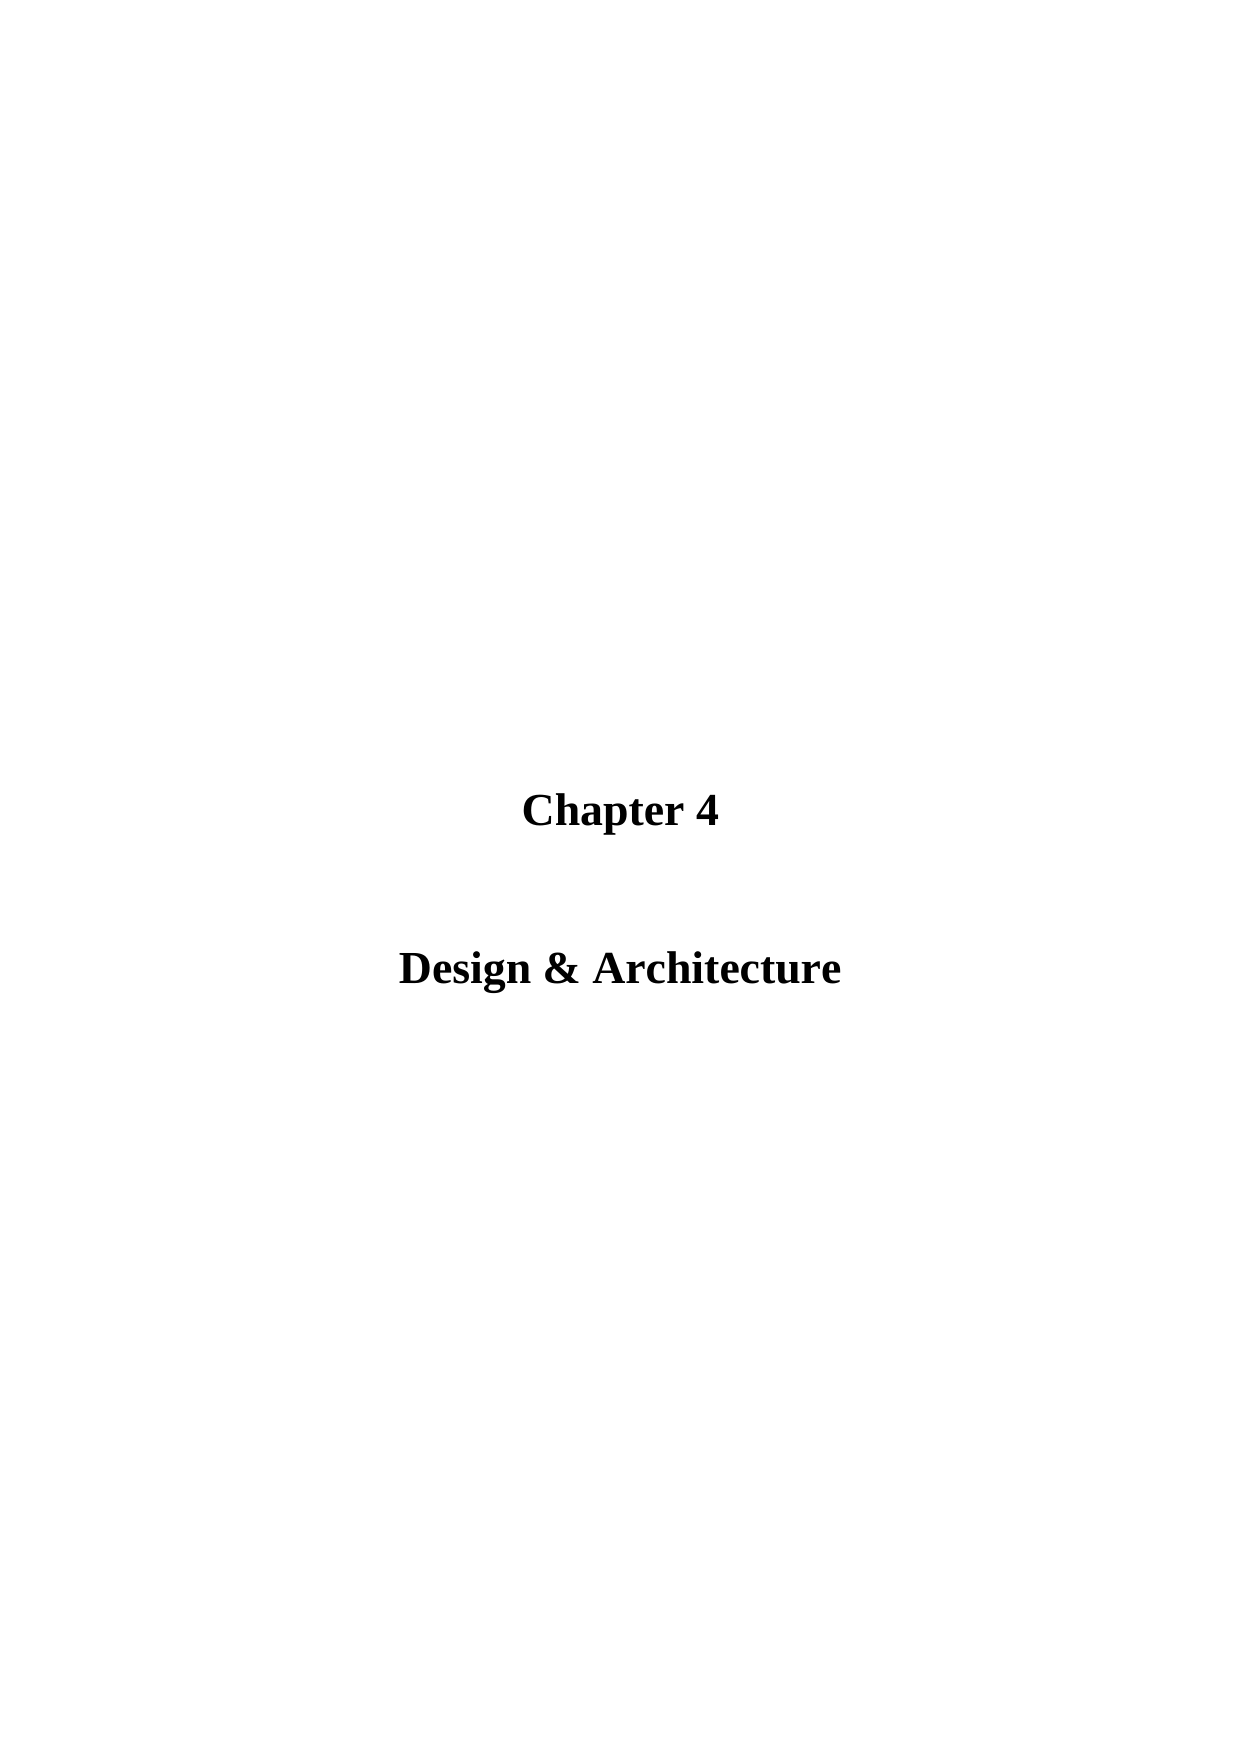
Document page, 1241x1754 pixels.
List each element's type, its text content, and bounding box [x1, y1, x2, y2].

text Design & Architecture [187, 941, 1053, 993]
text Chapter 4 [187, 782, 1053, 835]
